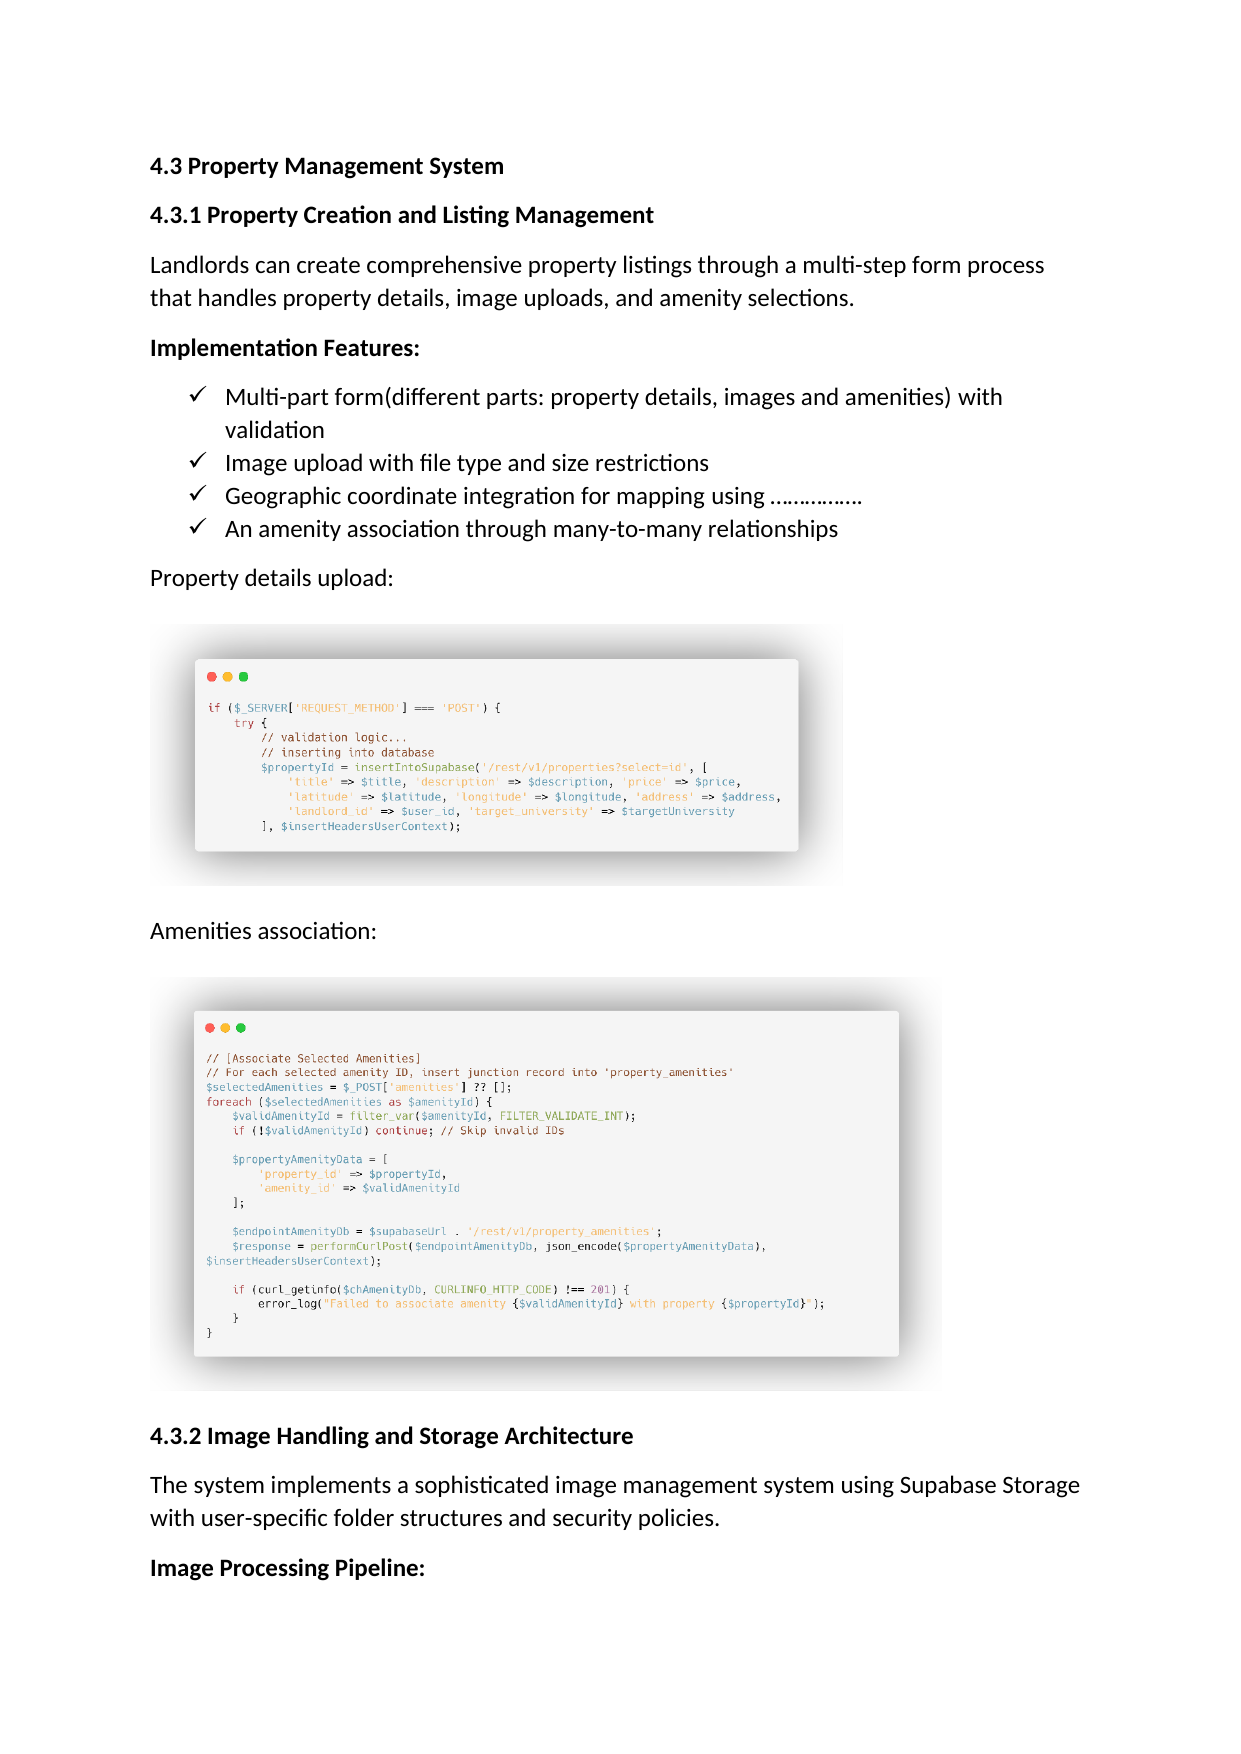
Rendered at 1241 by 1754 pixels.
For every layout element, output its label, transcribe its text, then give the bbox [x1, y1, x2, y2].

list Image upload with file type and size restrictions [187, 447, 1090, 478]
text Amenities association: [150, 915, 1090, 946]
list An amenity association through many-to-many relationships [187, 513, 1090, 543]
list Multi-part form(different parts: property details, images and amenities) with validation [187, 381, 1090, 445]
list Geographic coordinate integration for mapping using ……………. [187, 480, 1090, 511]
picture [150, 624, 843, 886]
text 4.3 Property Management System [150, 150, 1090, 181]
text Landlords can create comprehensive property listings through a multi-step form process that handles property details, image uploads, and amenity selections. [150, 249, 1090, 313]
text The system implements a sophisticated image management system using Supabase Storage with user-specific folder structures and security policies. [150, 1469, 1090, 1533]
picture [150, 977, 942, 1391]
text 4.3.2 Image Handling and Storage Architecture [150, 1420, 1090, 1451]
text 4.3.1 Property Creation and Listing Management [150, 199, 1090, 230]
text Property details upload: [150, 562, 1090, 593]
text Image Processing Pipeline: [150, 1552, 1090, 1583]
text Implementation Features: [150, 332, 1090, 362]
